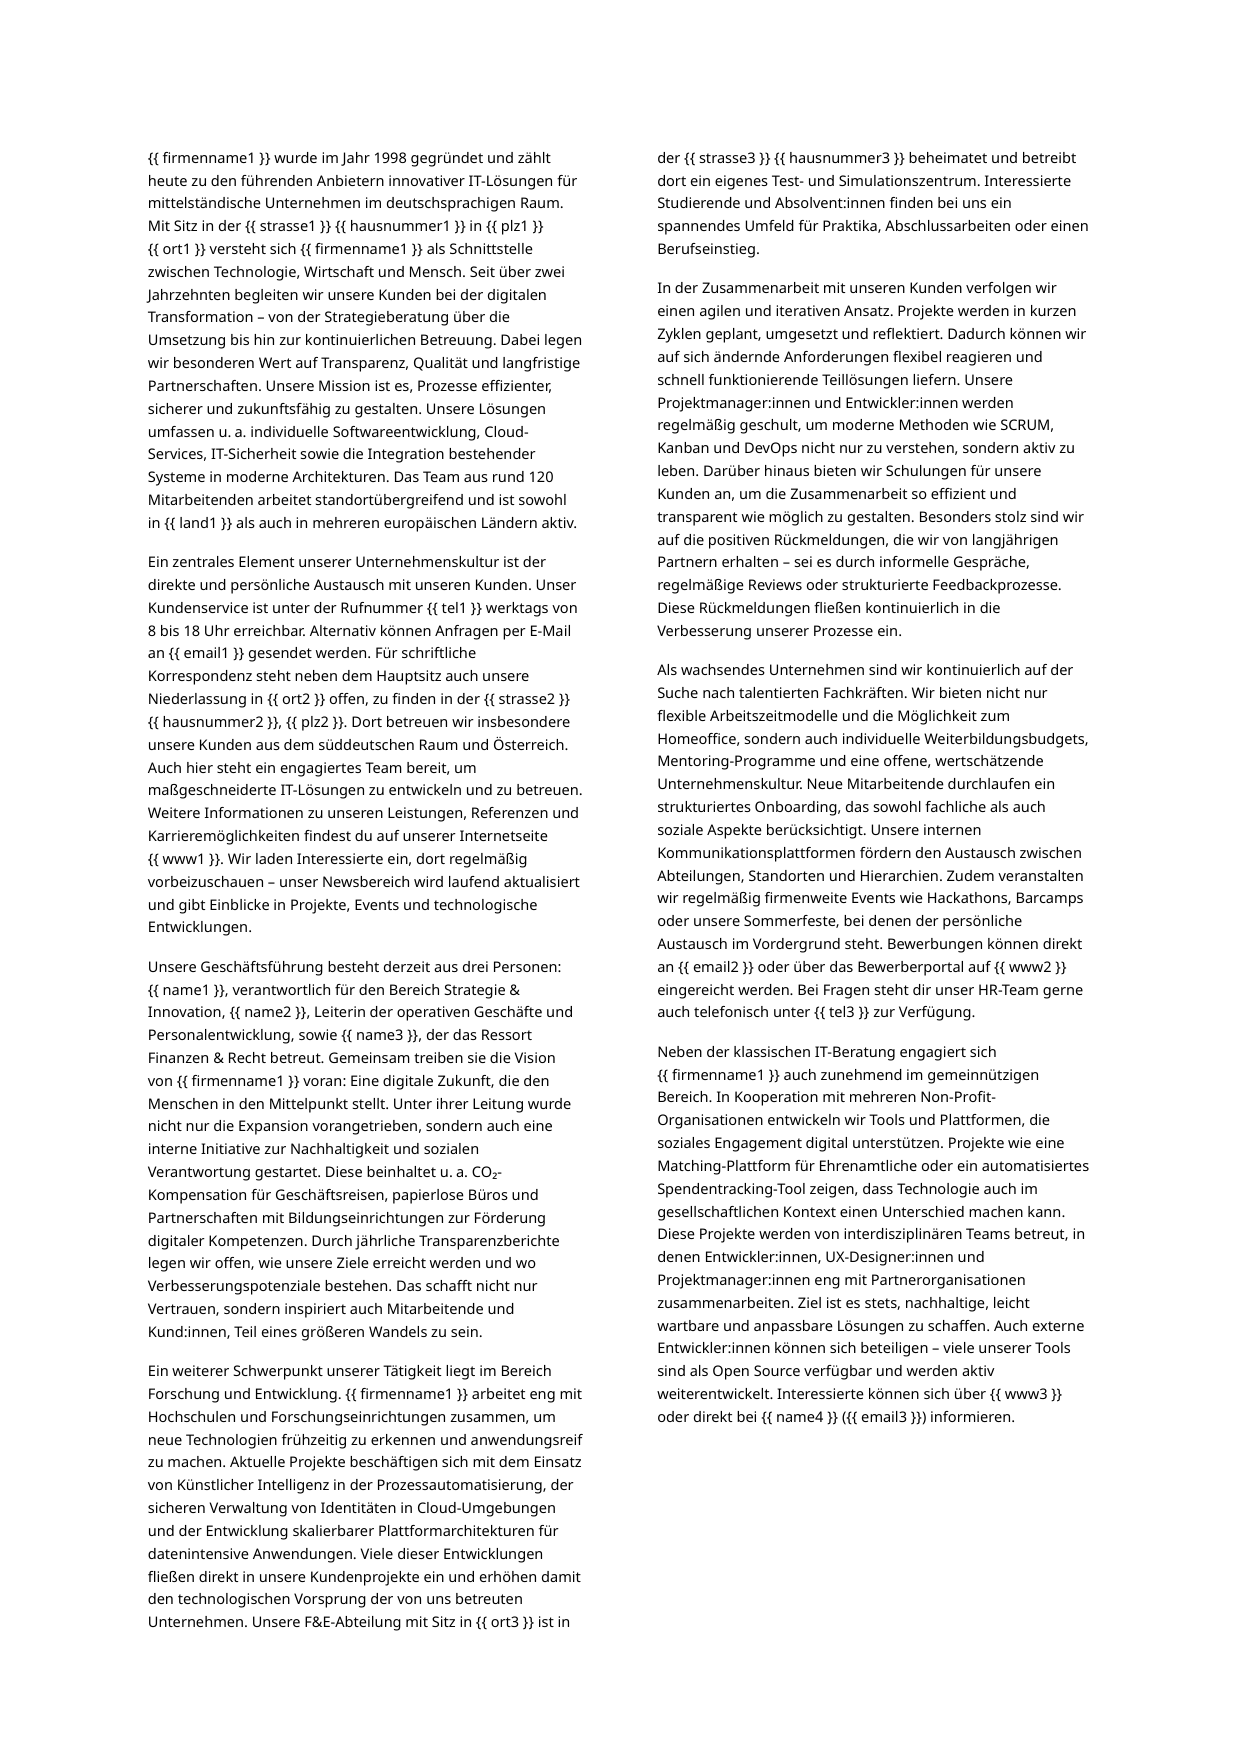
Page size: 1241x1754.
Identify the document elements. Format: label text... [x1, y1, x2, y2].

text Als wachsendes Unternehmen sind wir kontinuierlich auf der Suche nach talentierten Fachkräften. Wir bieten nicht nur flexible Arbeitszeitmodelle und die Möglichkeit zum Homeoffice, sondern auch individuelle Weiterbildungsbudgets, Mentoring-Programme und eine offene, wertschätzende Unternehmenskultur. Neue Mitarbeitende durchlaufen ein strukturiertes Onboarding, das sowohl fachliche als auch soziale Aspekte berücksichtigt. Unsere internen Kommunikationsplattformen fördern den Austausch zwischen Abteilungen, Standorten und Hierarchien. Zudem veranstalten wir regelmäßig firmenweite Events wie Hackathons, Barcamps oder unsere Sommerfeste, bei denen der persönliche Austausch im Vordergrund steht. Bewerbungen können direkt an {{ email2 }} oder über das Bewerberportal auf {{ www2 }} eingereicht werden. Bei Fragen steht dir unser HR-Team gerne auch telefonisch unter {{ tel3 }} zur Verfügung. [657, 660, 1093, 1022]
text Ein weiterer Schwerpunkt unserer Tätigkeit liegt im Bereich Forschung und Entwicklung. {{ firmenname1 }} arbeitet eng mit Hochschulen und Forschungseinrichtungen zusammen, um neue Technologien frühzeitig zu erkennen und anwendungsreif zu machen. Aktuelle Projekte beschäftigen sich mit dem Einsatz von Künstlicher Intelligenz in der Prozessautomatisierung, der sicheren Verwaltung von Identitäten in Cloud-Umgebungen und der Entwicklung skalierbarer Plattformarchitekturen für datenintensive Anwendungen. Viele dieser Entwicklungen fließen direkt in unsere Kundenprojekte ein und erhöhen damit den technologischen Vorsprung der von uns betreuten Unternehmen. Unsere F&E-Abteilung mit Sitz in {{ ort3 }} ist in der {{ strasse3 }} {{ hausnummer3 }} beheimatet und betreibt dort ein eigenes Test- und Simulationszentrum. Interessierte Studierende und Absolvent:innen finden bei uns ein spannendes Umfeld für Praktika, Abschlussarbeiten oder einen Berufseinstieg. [148, 1361, 583, 1632]
text Neben der klassischen IT-Beratung engagiert sich {{ firmenname1 }} auch zunehmend im gemeinnützigen Bereich. In Kooperation mit mehreren Non-Profit-Organisationen entwickeln wir Tools und Plattformen, die soziales Engagement digital unterstützen. Projekte wie eine Matching-Plattform für Ehrenamtliche oder ein automatisiertes Spendentracking-Tool zeigen, dass Technologie auch im gesellschaftlichen Kontext einen Unterschied machen kann. Diese Projekte werden von interdisziplinären Teams betreut, in denen Entwickler:innen, UX-Designer:innen und Projektmanager:innen eng mit Partnerorganisationen zusammenarbeiten. Ziel ist es stets, nachhaltige, leicht wartbare und anpassbare Lösungen zu schaffen. Auch externe Entwickler:innen können sich beteiligen – viele unserer Tools sind als Open Source verfügbar und werden aktiv weiterentwickelt. Interessierte können sich über {{ www3 }} oder direkt bei {{ name4 }} ({{ email3 }}) informieren. [657, 1042, 1093, 1427]
text In der Zusammenarbeit mit unseren Kunden verfolgen wir einen agilen und iterativen Ansatz. Projekte werden in kurzen Zyklen geplant, umgesetzt und reflektiert. Dadurch können wir auf sich ändernde Anforderungen flexibel reagieren und schnell funktionierende Teillösungen liefern. Unsere Projektmanager:innen und Entwickler:innen werden regelmäßig geschult, um moderne Methoden wie SCRUM, Kanban und DevOps nicht nur zu verstehen, sondern aktiv zu leben. Darüber hinaus bieten wir Schulungen für unsere Kunden an, um die Zusammenarbeit so effizient und transparent wie möglich zu gestalten. Besonders stolz sind wir auf die positiven Rückmeldungen, die wir von langjährigen Partnern erhalten – sei es durch informelle Gespräche, regelmäßige Reviews oder strukturierte Feedbackprozesse. Diese Rückmeldungen fließen kontinuierlich in die Verbesserung unserer Prozesse ein. [657, 278, 1093, 640]
text Ein zentrales Element unserer Unternehmenskultur ist der direkte und persönliche Austausch mit unseren Kunden. Unser Kundenservice ist unter der Rufnummer {{ tel1 }} werktags von 8 bis 18 Uhr erreichbar. Alternativ können Anfragen per E-Mail an {{ email1 }} gesendet werden. Für schriftliche Korrespondenz steht neben dem Hauptsitz auch unsere Niederlassung in {{ ort2 }} offen, zu finden in der {{ strasse2 }} {{ hausnummer2 }}, {{ plz2 }}. Dort betreuen wir insbesondere unsere Kunden aus dem süddeutschen Raum und Österreich. Auch hier steht ein engagiertes Team bereit, um maßgeschneiderte IT-Lösungen zu entwickeln und zu betreuen. Weitere Informationen zu unseren Leistungen, Referenzen und Karrieremöglichkeiten findest du auf unserer Internetseite {{ www1 }}. Wir laden Interessierte ein, dort regelmäßig vorbeizuschauen – unser Newsbereich wird laufend aktualisiert und gibt Einblicke in Projekte, Events und technologische Entwicklungen. [148, 552, 583, 937]
text Unsere Geschäftsführung besteht derzeit aus drei Personen: {{ name1 }}, verantwortlich für den Bereich Strategie & Innovation, {{ name2 }}, Leiterin der operativen Geschäfte und Personalentwicklung, sowie {{ name3 }}, der das Ressort Finanzen & Recht betreut. Gemeinsam treiben sie die Vision von {{ firmenname1 }} voran: Eine digitale Zukunft, die den Menschen in den Mittelpunkt stellt. Unter ihrer Leitung wurde nicht nur die Expansion vorangetrieben, sondern auch eine interne Initiative zur Nachhaltigkeit und sozialen Verantwortung gestartet. Diese beinhaltet u. a. CO₂-Kompensation für Geschäftsreisen, papierlose Büros und Partnerschaften mit Bildungseinrichtungen zur Förderung digitaler Kompetenzen. Durch jährliche Transparenzberichte legen wir offen, wie unsere Ziele erreicht werden und wo Verbesserungspotenziale bestehen. Das schafft nicht nur Vertrauen, sondern inspiriert auch Mitarbeitende und Kund:innen, Teil eines größeren Wandels zu sein. [148, 957, 583, 1341]
text {{ firmenname1 }} wurde im Jahr 1998 gegründet und zählt heute zu den führenden Anbietern innovativer IT-Lösungen für mittelständische Unternehmen im deutschsprachigen Raum. Mit Sitz in der {{ strasse1 }} {{ hausnummer1 }} in {{ plz1 }} {{ ort1 }} versteht sich {{ firmenname1 }} als Schnittstelle zwischen Technologie, Wirtschaft und Mensch. Seit über zwei Jahrzehnten begleiten wir unsere Kunden bei der digitalen Transformation – von der Strategieberatung über die Umsetzung bis hin zur kontinuierlichen Betreuung. Dabei legen wir besonderen Wert auf Transparenz, Qualität und langfristige Partnerschaften. Unsere Mission ist es, Prozesse effizienter, sicherer und zukunftsfähig zu gestalten. Unsere Lösungen umfassen u. a. individuelle Softwareentwicklung, Cloud-Services, IT-Sicherheit sowie die Integration bestehender Systeme in moderne Architekturen. Das Team aus rund 120 Mitarbeitenden arbeitet standortübergreifend und ist sowohl in {{ land1 }} als auch in mehreren europäischen Ländern aktiv. [148, 148, 583, 532]
